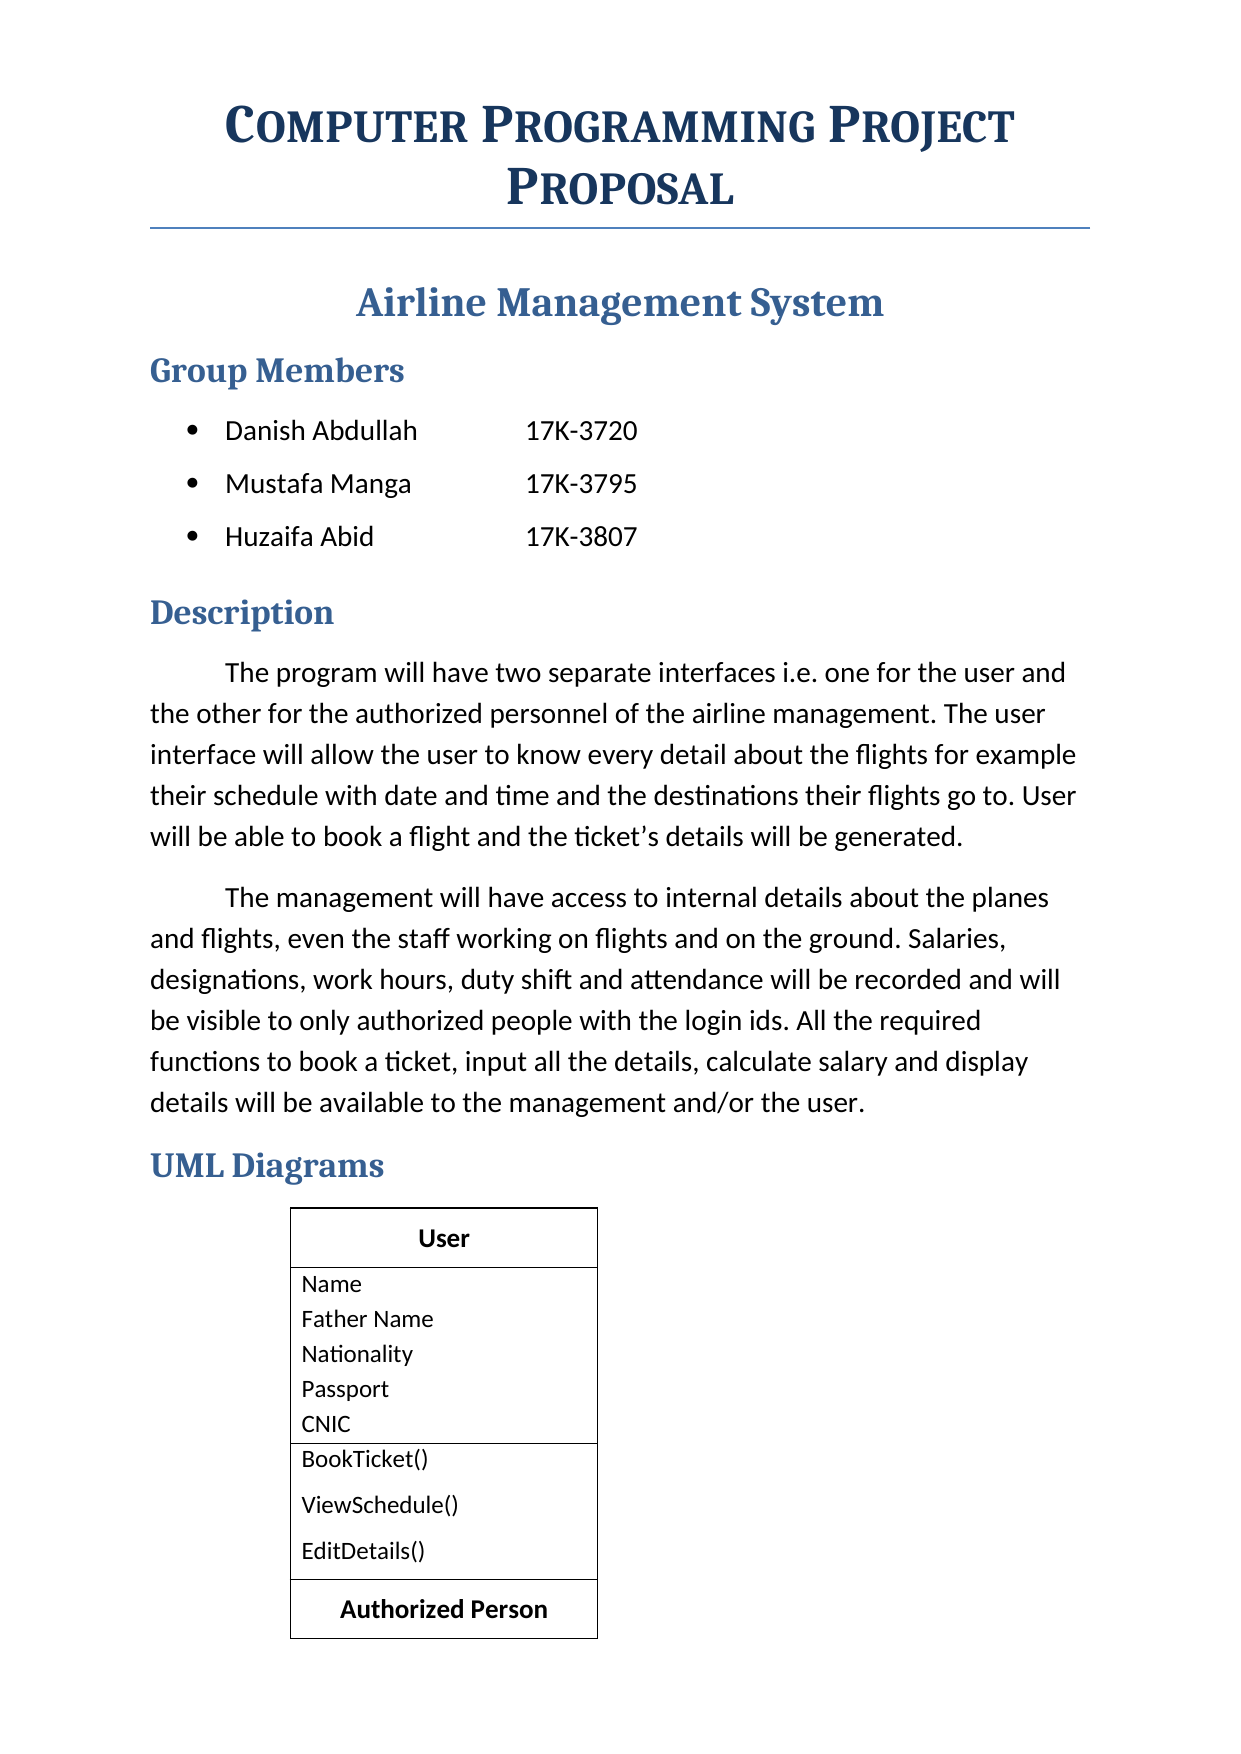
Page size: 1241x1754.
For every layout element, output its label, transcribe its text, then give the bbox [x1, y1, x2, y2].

list Mustafa Manga 17K-3795 [187, 465, 1090, 501]
subtitle Airline Management System [150, 279, 1090, 327]
title COMPUTER PROGRAMMING PROJECT PROPOSAL [150, 94, 1090, 227]
list Huzaifa Abid 17K-3807 [187, 518, 1090, 554]
subtitle Description [150, 593, 1090, 633]
text The management will have access to internal details about the planes and flights, even the staff working on flights and on the ground. Salaries, designations, work hours, duty shift and attendance will be recorded and will be visible to only authorized people with the login ids. All the required functions to book a ticket, input all the details, calculate salary and display details will be available to the management and/or the user. [150, 879, 1090, 1120]
table_header Authorized Person [291, 1580, 597, 1638]
table_cell Name Father Name Nationality Passport CNIC [291, 1268, 597, 1442]
table_header User [291, 1209, 597, 1267]
table_cell BookTicket() ViewSchedule() EditDetails() [291, 1444, 597, 1579]
subtitle Group Members [150, 351, 1090, 391]
text The program will have two separate interfaces i.e. one for the user and the other for the authorized personnel of the airline management. The user interface will allow the user to know every detail about the flights for example their schedule with date and time and the destinations their flights go to. User will be able to book a flight and the ticket’s details will be generated. [150, 654, 1090, 853]
subtitle UML Diagrams [150, 1146, 1090, 1187]
list Danish Abdullah 17K-3720 [187, 412, 1090, 447]
